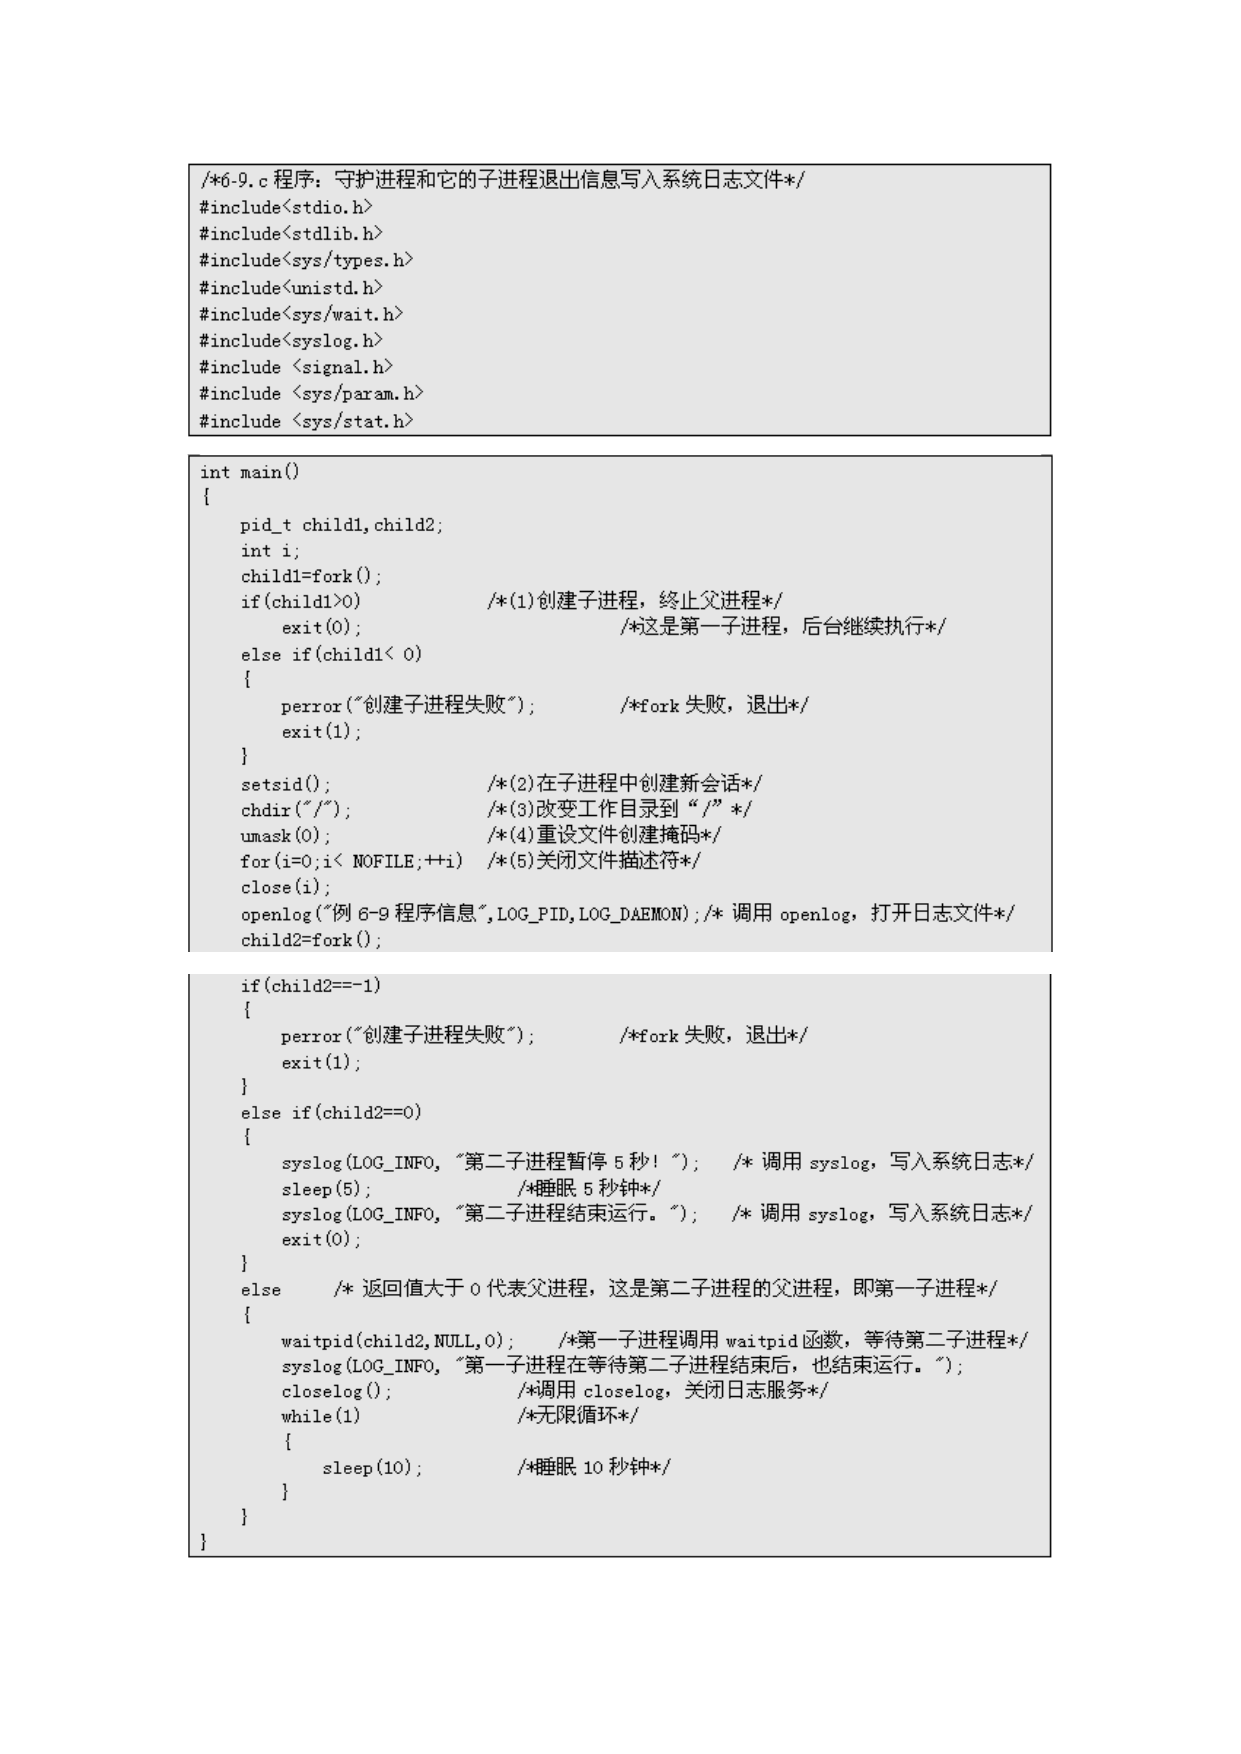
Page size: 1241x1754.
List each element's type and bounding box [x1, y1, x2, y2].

picture [187, 454, 1053, 952]
picture [187, 974, 1053, 1559]
picture [187, 162, 1053, 438]
